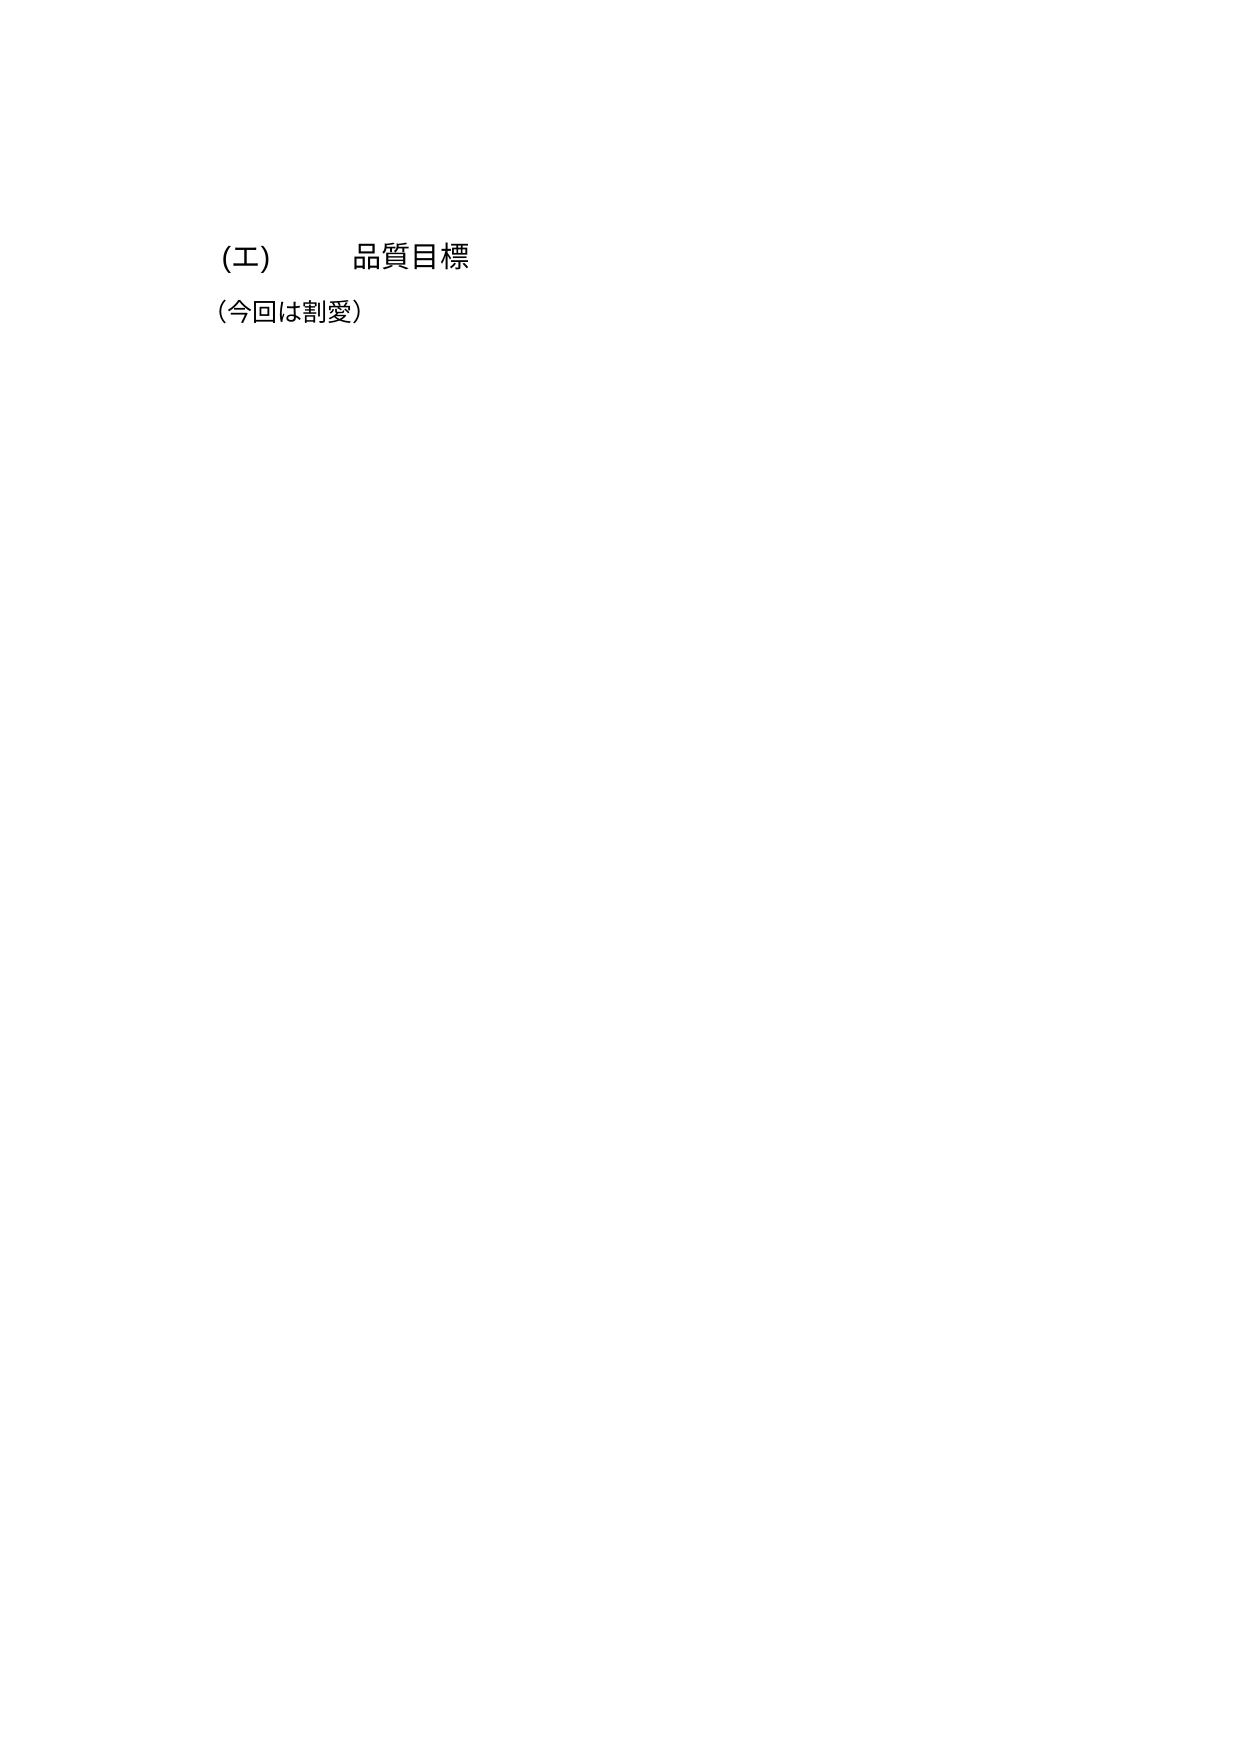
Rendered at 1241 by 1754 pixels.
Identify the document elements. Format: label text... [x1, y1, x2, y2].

text （今回は割愛） [177, 292, 1063, 329]
subtitle 品質目標 [221, 217, 1063, 292]
